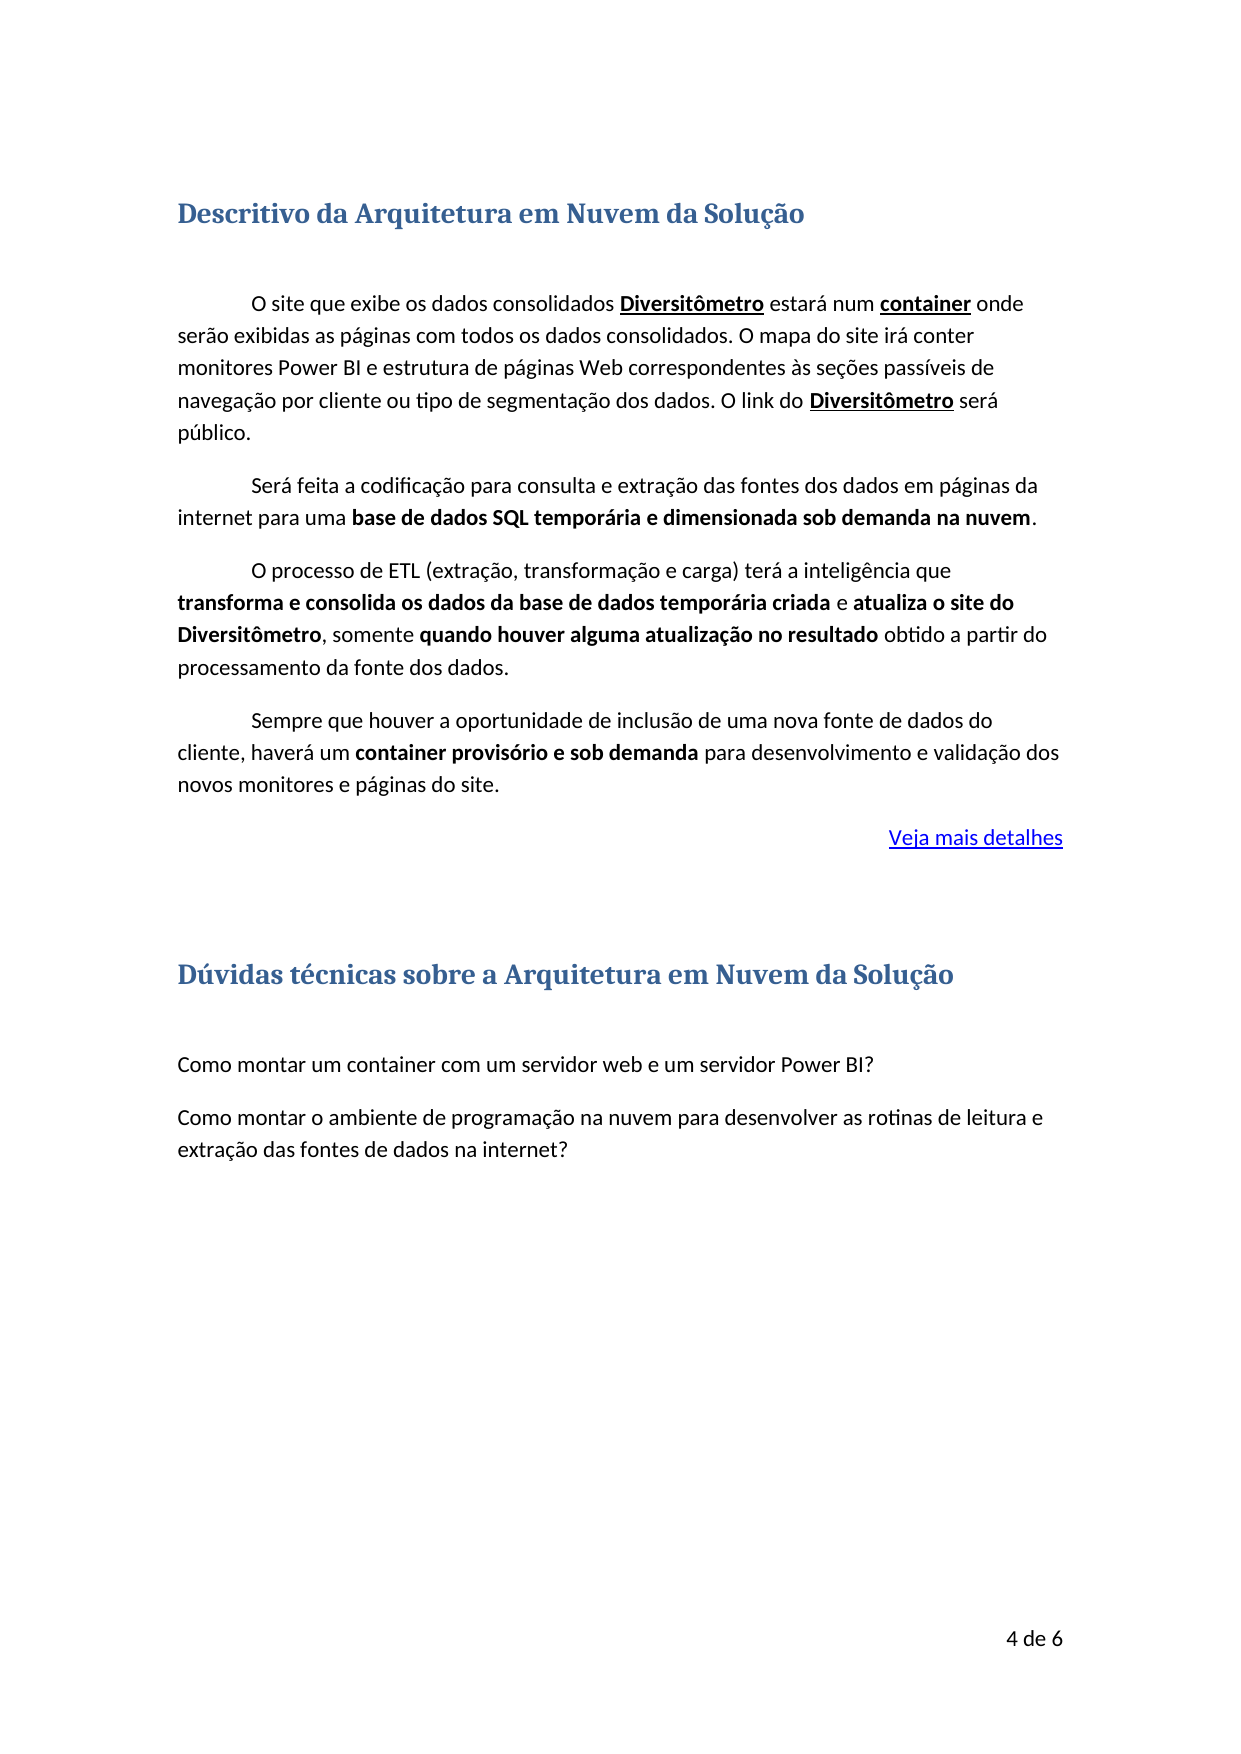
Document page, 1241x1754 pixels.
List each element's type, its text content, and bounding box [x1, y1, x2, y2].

text Como montar um container com um servidor web e um servidor Power BI? [177, 1050, 1063, 1078]
text Sempre que houver a oportunidade de inclusão de uma nova fonte de dados do cliente, haverá um container provisório e sob demanda para desenvolvimento e validação dos novos monitores e páginas do site. [177, 706, 1063, 798]
subtitle Descritivo da Arquitetura em Nuvem da Solução [177, 198, 1063, 231]
text Será feita a codificação para consulta e extração das fontes dos dados em páginas da internet para uma base de dados SQL temporária e dimensionada sob demanda na nuvem. [177, 471, 1063, 531]
subtitle Dúvidas técnicas sobre a Arquitetura em Nuvem da Solução [177, 958, 1063, 992]
text Veja mais detalhes [177, 823, 1063, 851]
text O processo de ETL (extração, transformação e carga) terá a inteligência que transforma e consolida os dados da base de dados temporária criada e atualiza o site do Diversitômetro, somente quando houver alguma atualização no resultado obtido a partir do processamento da fonte dos dados. [177, 556, 1063, 681]
text O site que exibe os dados consolidados Diversitômetro estará num container onde serão exibidas as páginas com todos os dados consolidados. O mapa do site irá conter monitores Power BI e estrutura de páginas Web correspondentes às seções passíveis de navegação por cliente ou tipo de segmentação dos dados. O link do Diversitômetro será público. [177, 289, 1063, 446]
text Como montar o ambiente de programação na nuvem para desenvolver as rotinas de leitura e extração das fontes de dados na internet? [177, 1103, 1063, 1163]
